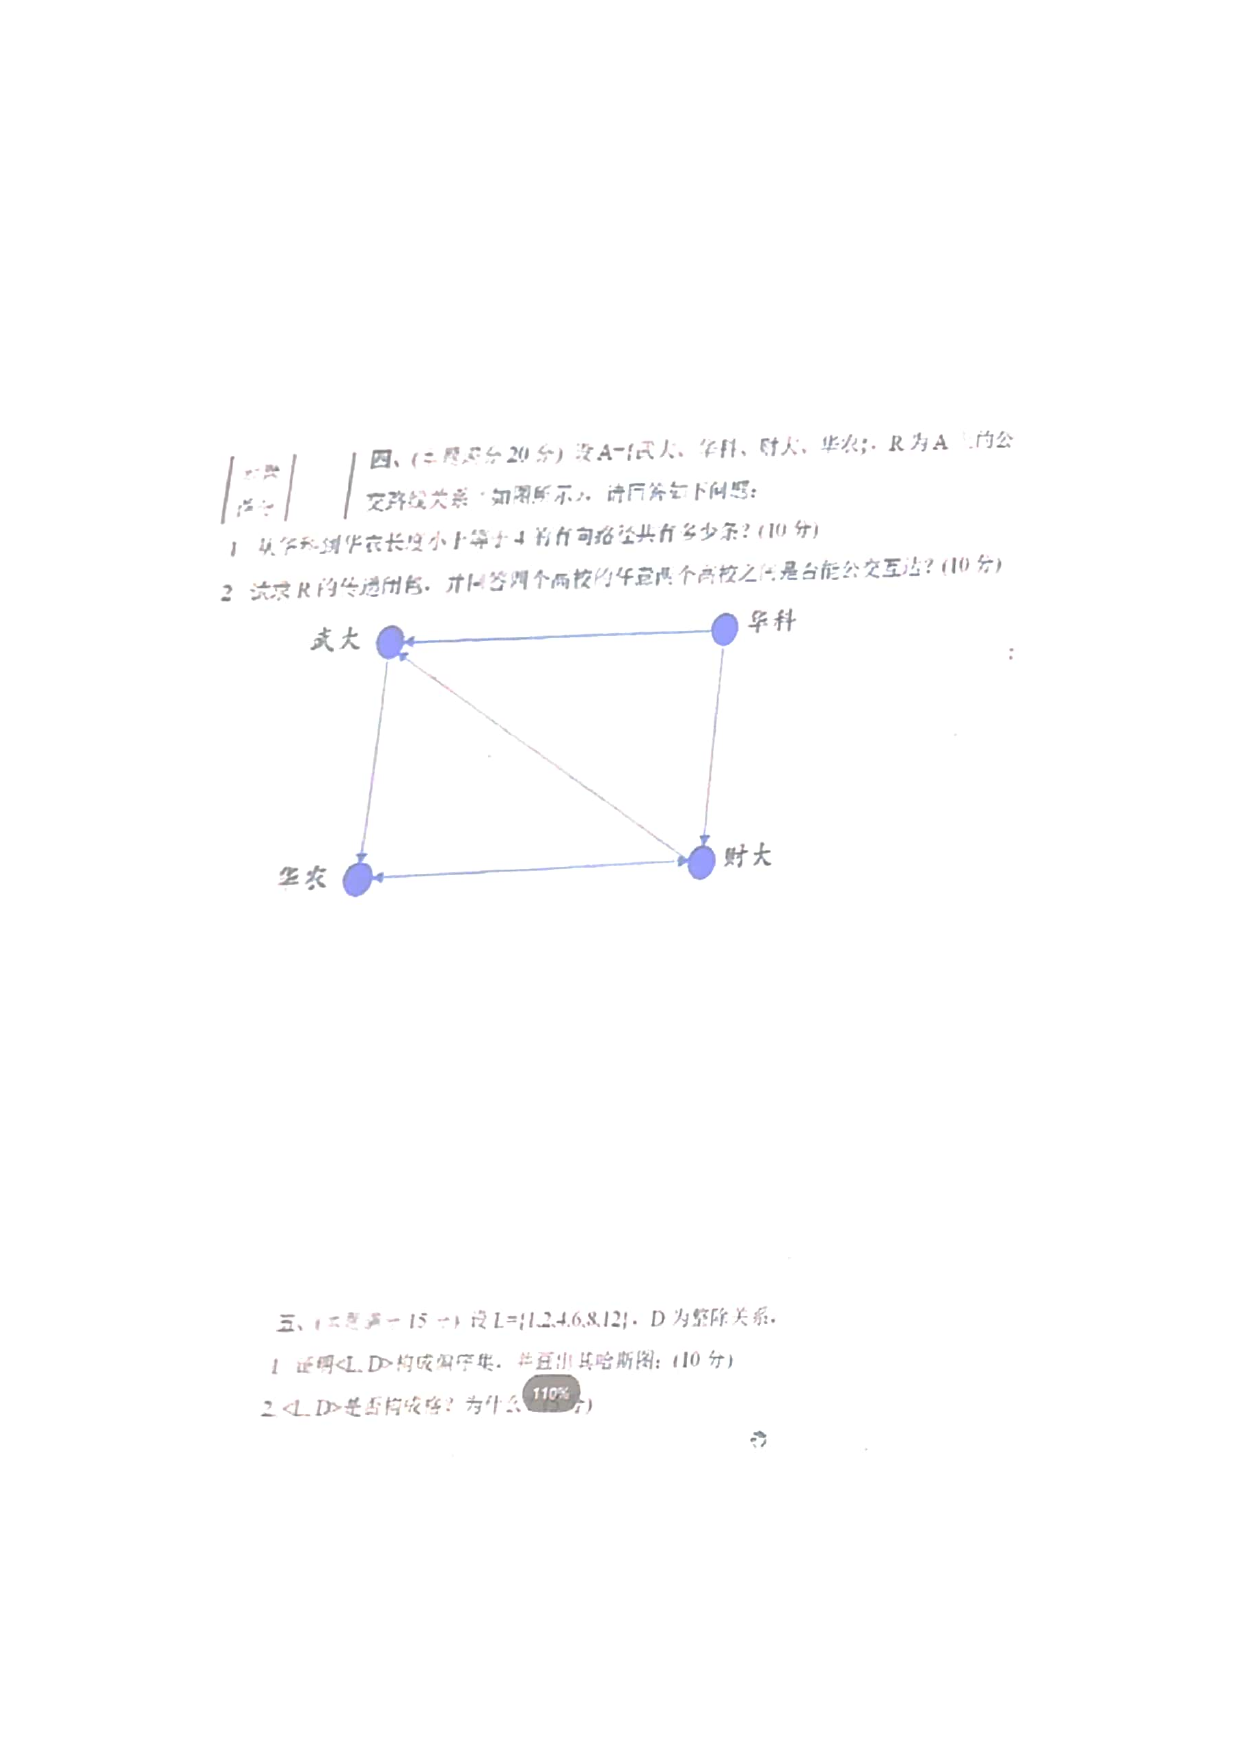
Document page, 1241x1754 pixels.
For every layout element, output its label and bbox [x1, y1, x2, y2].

picture [187, 1202, 994, 1514]
picture [187, 324, 1053, 939]
